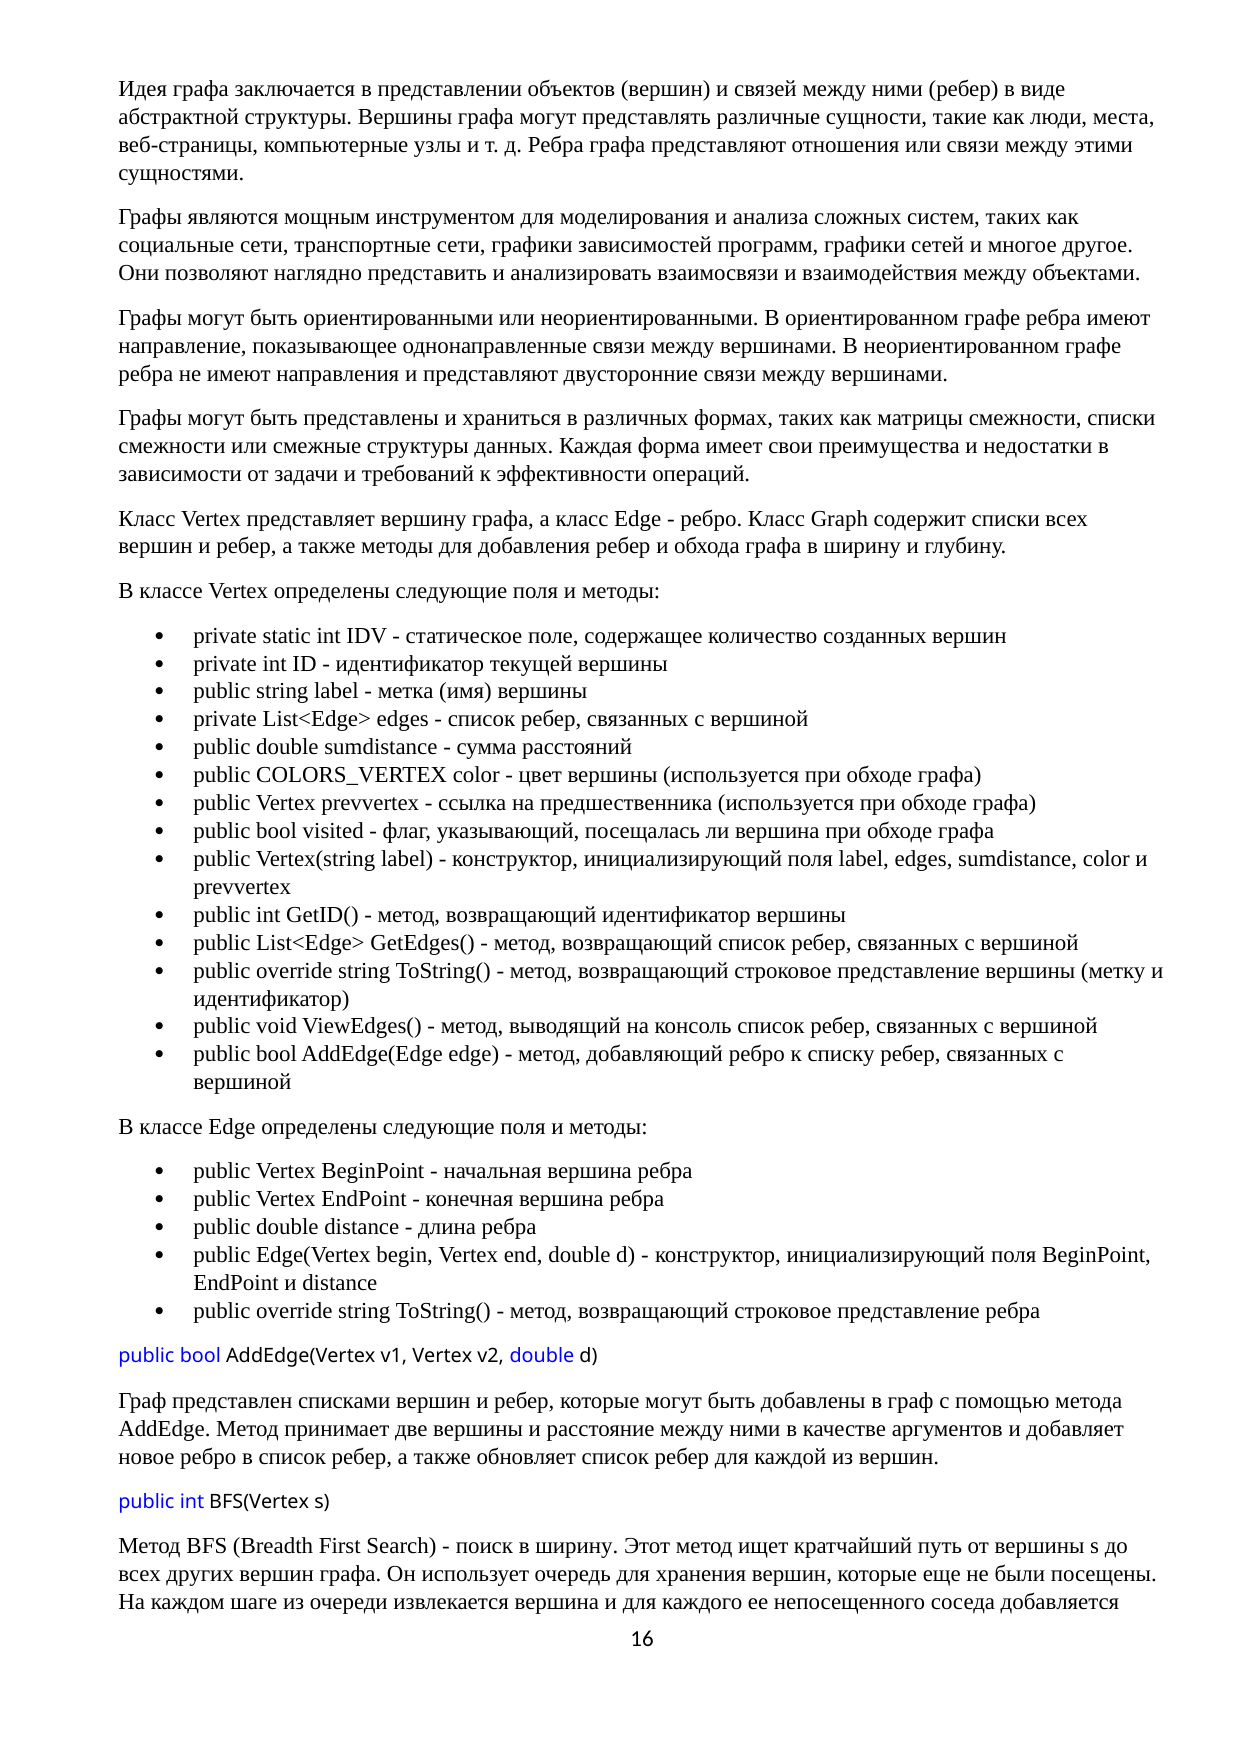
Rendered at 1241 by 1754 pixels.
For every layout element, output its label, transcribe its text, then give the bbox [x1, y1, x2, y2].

list public void ViewEdges() - метод, выводящий на консоль список ребер, связанных с вершиной [156, 1012, 1165, 1039]
text public bool AddEdge(Vertex v1, Vertex v2, double d) [118, 1342, 1165, 1369]
list public bool visited - флаг, указывающий, посещалась ли вершина при обходе графа [156, 817, 1165, 843]
text Графы являются мощным инструментом для моделирования и анализа сложных систем, таких как социальные сети, транспортные сети, графики зависимостей программ, графики сетей и многое другое. Они позволяют наглядно представить и анализировать взаимосвязи и взаимодействия между объектами. [118, 203, 1165, 286]
list public List<Edge> GetEdges() - метод, возвращающий список ребер, связанных с вершиной [156, 929, 1165, 955]
list public bool AddEdge(Edge edge) - метод, добавляющий ребро к списку ребер, связанных с вершиной [156, 1040, 1165, 1095]
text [118, 1532, 1165, 1615]
list public Vertex EndPoint - конечная вершина ребра [156, 1185, 1165, 1212]
text Графы могут быть представлены и храниться в различных формах, таких как матрицы смежности, списки смежности или смежные структуры данных. Каждая форма имеет свои преимущества и недостатки в зависимости от задачи и требований к эффективности операций. [118, 404, 1165, 486]
list public Vertex BeginPoint - начальная вершина ребра [156, 1157, 1165, 1184]
text Идея графа заключается в представлении объектов (вершин) и связей между ними (ребер) в виде абстрактной структуры. Вершины графа могут представлять различные сущности, такие как люди, места, веб-страницы, компьютерные узлы и т. д. Ребра графа представляют отношения или связи между этими сущностями. [118, 75, 1165, 185]
list private int ID - идентификатор текущей вершины [156, 649, 1165, 676]
list private List<Edge> edges - список ребер, связанных с вершиной [156, 705, 1165, 732]
list public string label - метка (имя) вершины [156, 677, 1165, 704]
list public override string ToString() - метод, возвращающий строковое представление вершины (метку и идентификатор) [156, 957, 1165, 1011]
list public override string ToString() - метод, возвращающий строковое представление ребра [156, 1297, 1165, 1323]
text В классе Edge определены следующие поля и методы: [118, 1113, 1165, 1139]
list public int GetID() - метод, возвращающий идентификатор вершины [156, 901, 1165, 927]
list public double sumdistance - сумма расстояний [156, 733, 1165, 760]
list public double distance - длина ребра [156, 1213, 1165, 1240]
text В классе Vertex определены следующие поля и методы: [118, 577, 1165, 603]
text public int BFS(Vertex s) [118, 1487, 1165, 1514]
list public Edge(Vertex begin, Vertex end, double d) - конструктор, инициализирующий поля BeginPoint, EndPoint и distance [156, 1241, 1165, 1296]
list public COLORS_VERTEX color - цвет вершины (используется при обходе графа) [156, 761, 1165, 788]
list public Vertex prevvertex - ссылка на предшественника (используется при обходе графа) [156, 789, 1165, 816]
text Графы могут быть ориентированными или неориентированными. В ориентированном графе ребра имеют направление, показывающее однонаправленные связи между вершинами. В неориентированном графе ребра не имеют направления и представляют двусторонние связи между вершинами. [118, 304, 1165, 386]
text Класс Vertex представляет вершину графа, а класс Edge - ребро. Класс Graph содержит списки всех вершин и ребер, а также методы для добавления ребер и обхода графа в ширину и глубину. [118, 504, 1165, 559]
list public Vertex(string label) - конструктор, инициализирующий поля label, edges, sumdistance, color и prevvertex [156, 845, 1165, 899]
text Граф представлен списками вершин и ребер, которые могут быть добавлены в граф с помощью метода AddEdge. Метод принимает две вершины и расстояние между ними в качестве аргументов и добавляет новое ребро в список ребер, а также обновляет список ребер для каждой из вершин. [118, 1387, 1165, 1469]
list private static int IDV - статическое поле, содержащее количество созданных вершин [156, 622, 1165, 648]
